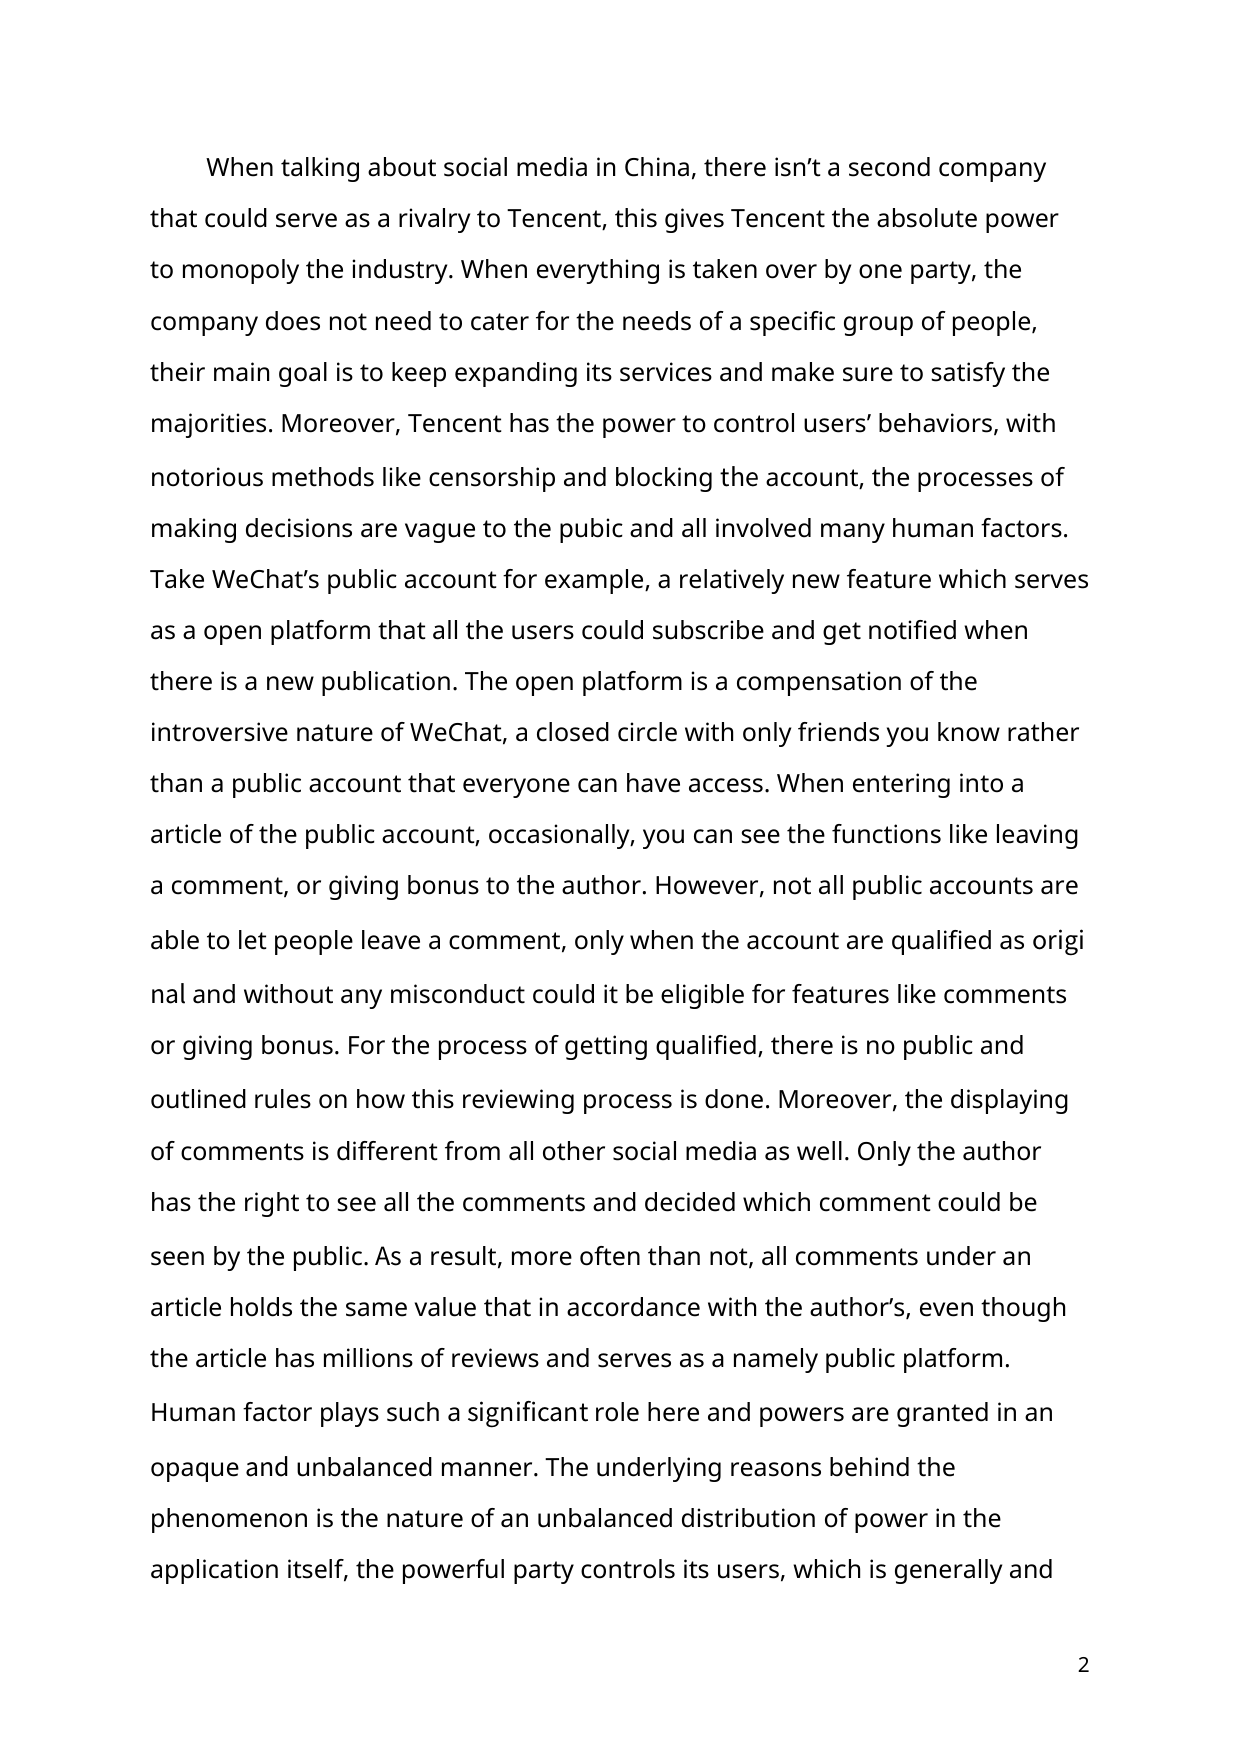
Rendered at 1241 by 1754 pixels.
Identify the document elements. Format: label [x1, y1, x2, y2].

text [150, 150, 1090, 1586]
